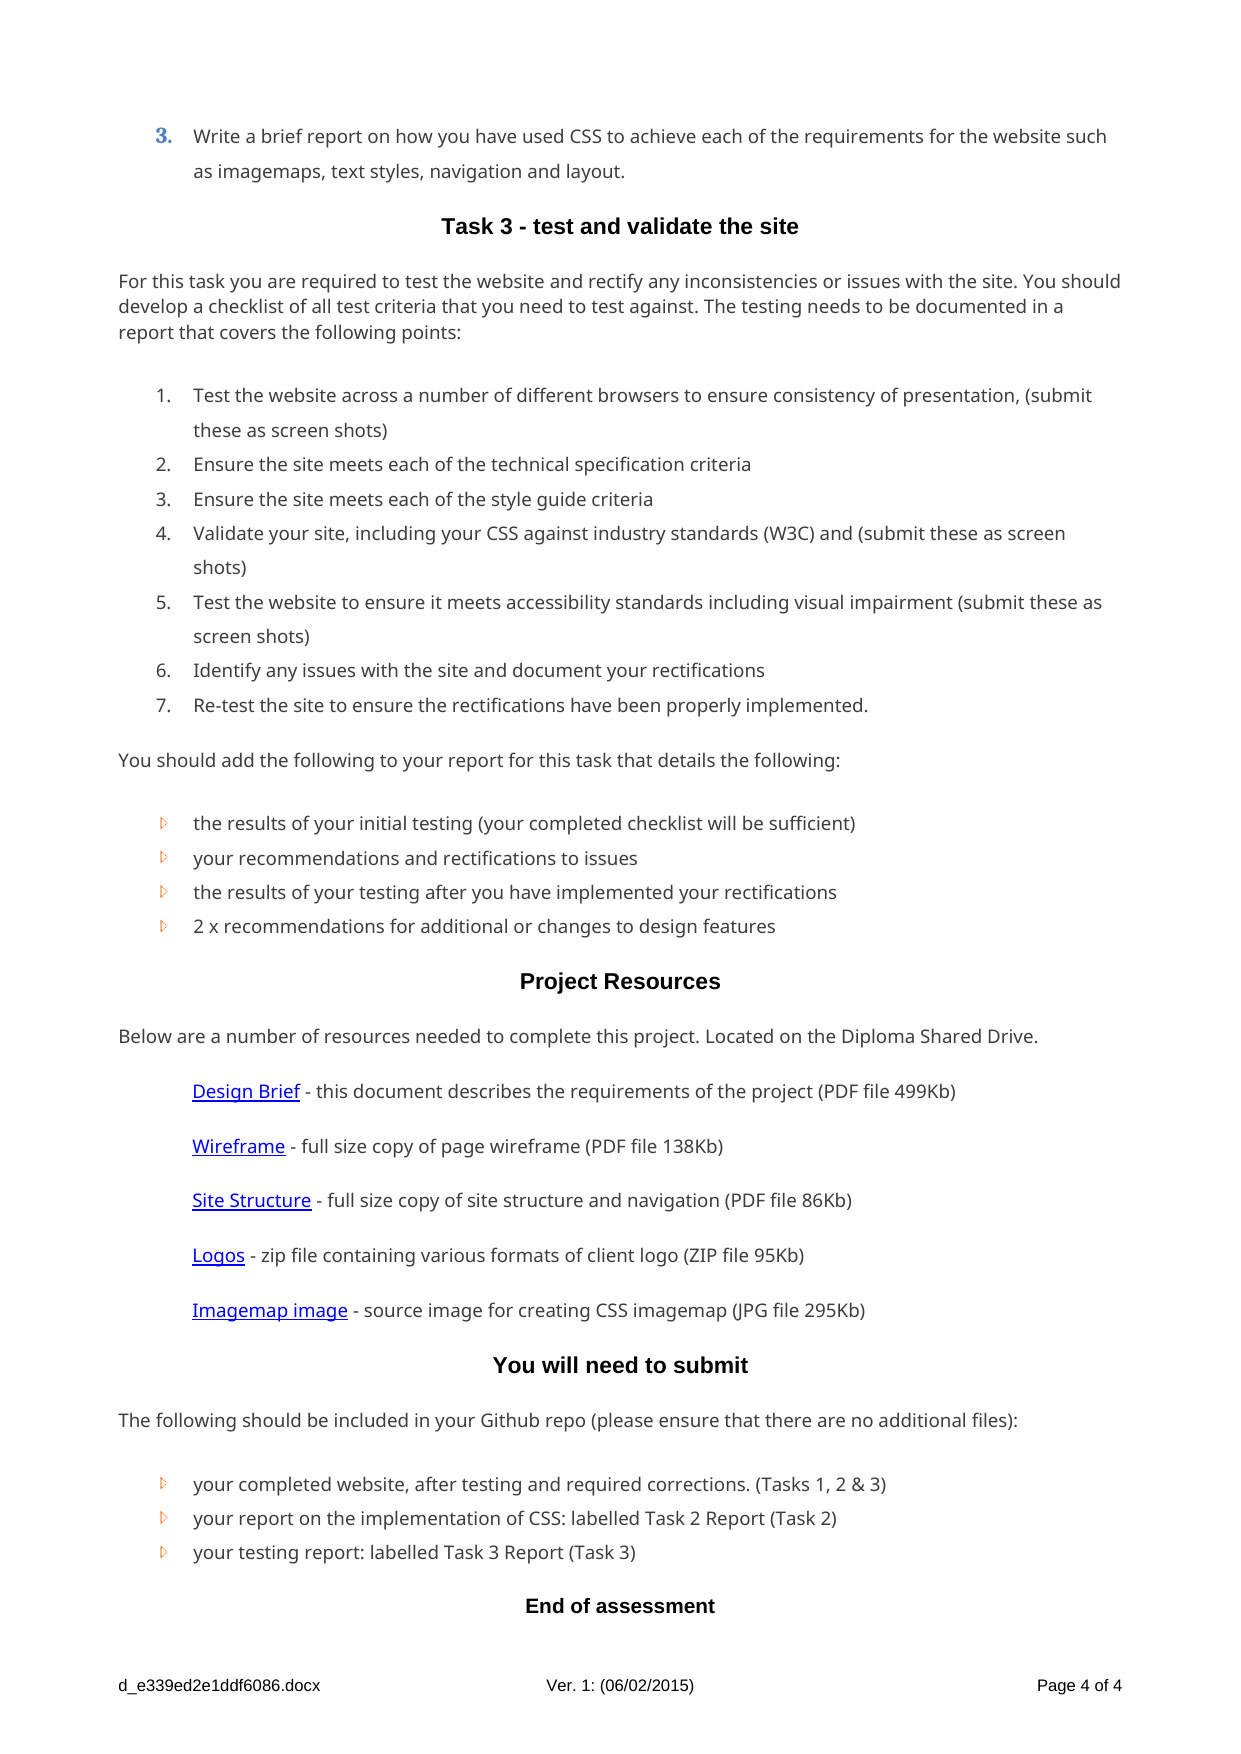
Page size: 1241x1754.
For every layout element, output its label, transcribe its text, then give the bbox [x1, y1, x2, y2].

list Test the website to ensure it meets accessibility standards including visual impairment (submit these as screen shots) [156, 580, 1122, 649]
picture [156, 848, 174, 865]
list Re-test the site to ensure the rectifications have been properly implemented. [156, 683, 1122, 718]
text End of assessment [118, 1594, 1122, 1618]
text Wireframe - full size copy of page wireframe (PDF file 138Kb) [192, 1133, 1122, 1159]
text Site Structure - full size copy of site structure and navigation (PDF file 86Kb) [192, 1188, 1122, 1213]
subtitle Project Resources [118, 968, 1122, 994]
text Imagemap image - source image for creating CSS imagemap (JPG file 295Kb) [192, 1297, 1122, 1323]
picture [156, 917, 174, 934]
list Validate your site, including your CSS against industry standards (W3C) and (submit these as screen shots) [156, 511, 1122, 580]
picture [156, 814, 174, 831]
text Design Brief - this document describes the requirements of the project (PDF file 499Kb) [192, 1078, 1122, 1104]
list Ensure the site meets each of the style guide criteria [156, 477, 1122, 511]
list Test the website across a number of different browsers to ensure consistency of presentation, (submit these as screen shots) [156, 374, 1122, 443]
subtitle Task 3 - test and validate the site [118, 213, 1122, 239]
text Below are a number of resources needed to complete this project. Located on the Diploma Shared Drive. [118, 1024, 1122, 1049]
list 2 x recommendations for additional or changes to design features [156, 905, 1122, 939]
list your report on the implementation of CSS: labelled Task 2 Report (Task 2) [156, 1496, 1122, 1531]
list your testing report: labelled Task 3 Report (Task 3) [156, 1531, 1122, 1565]
picture [156, 1508, 174, 1526]
text Logos - zip file containing various formats of client logo (ZIP file 95Kb) [192, 1242, 1122, 1268]
list the results of your testing after you have implemented your rectifications [156, 870, 1122, 905]
list Write a brief report on how you have used CSS to achieve each of the requirements for the website such as imagemaps, text styles, navigation and layout. [156, 115, 1122, 183]
list Ensure the site meets each of the technical specification criteria [156, 443, 1122, 477]
picture [156, 1474, 174, 1491]
picture [156, 882, 174, 900]
list Identify any issues with the site and document your rectifications [156, 649, 1122, 683]
text For this task you are required to test the website and rectify any inconsistencies or issues with the site. You should develop a checklist of all test criteria that you need to test against. The testing needs to be documented in a report that covers the following points: [118, 268, 1122, 345]
subtitle You will need to submit [118, 1352, 1122, 1378]
picture [156, 1543, 174, 1560]
text The following should be included in your Github repo (please ensure that there are no additional files): [118, 1407, 1122, 1433]
list your recommendations and rectifications to issues [156, 836, 1122, 870]
text You should add the following to your report for this task that details the following: [118, 747, 1122, 772]
list the results of your initial testing (your completed checklist will be sufficient) [156, 802, 1122, 836]
list your completed website, after testing and required corrections. (Tasks 1, 2 & 3) [156, 1462, 1122, 1496]
